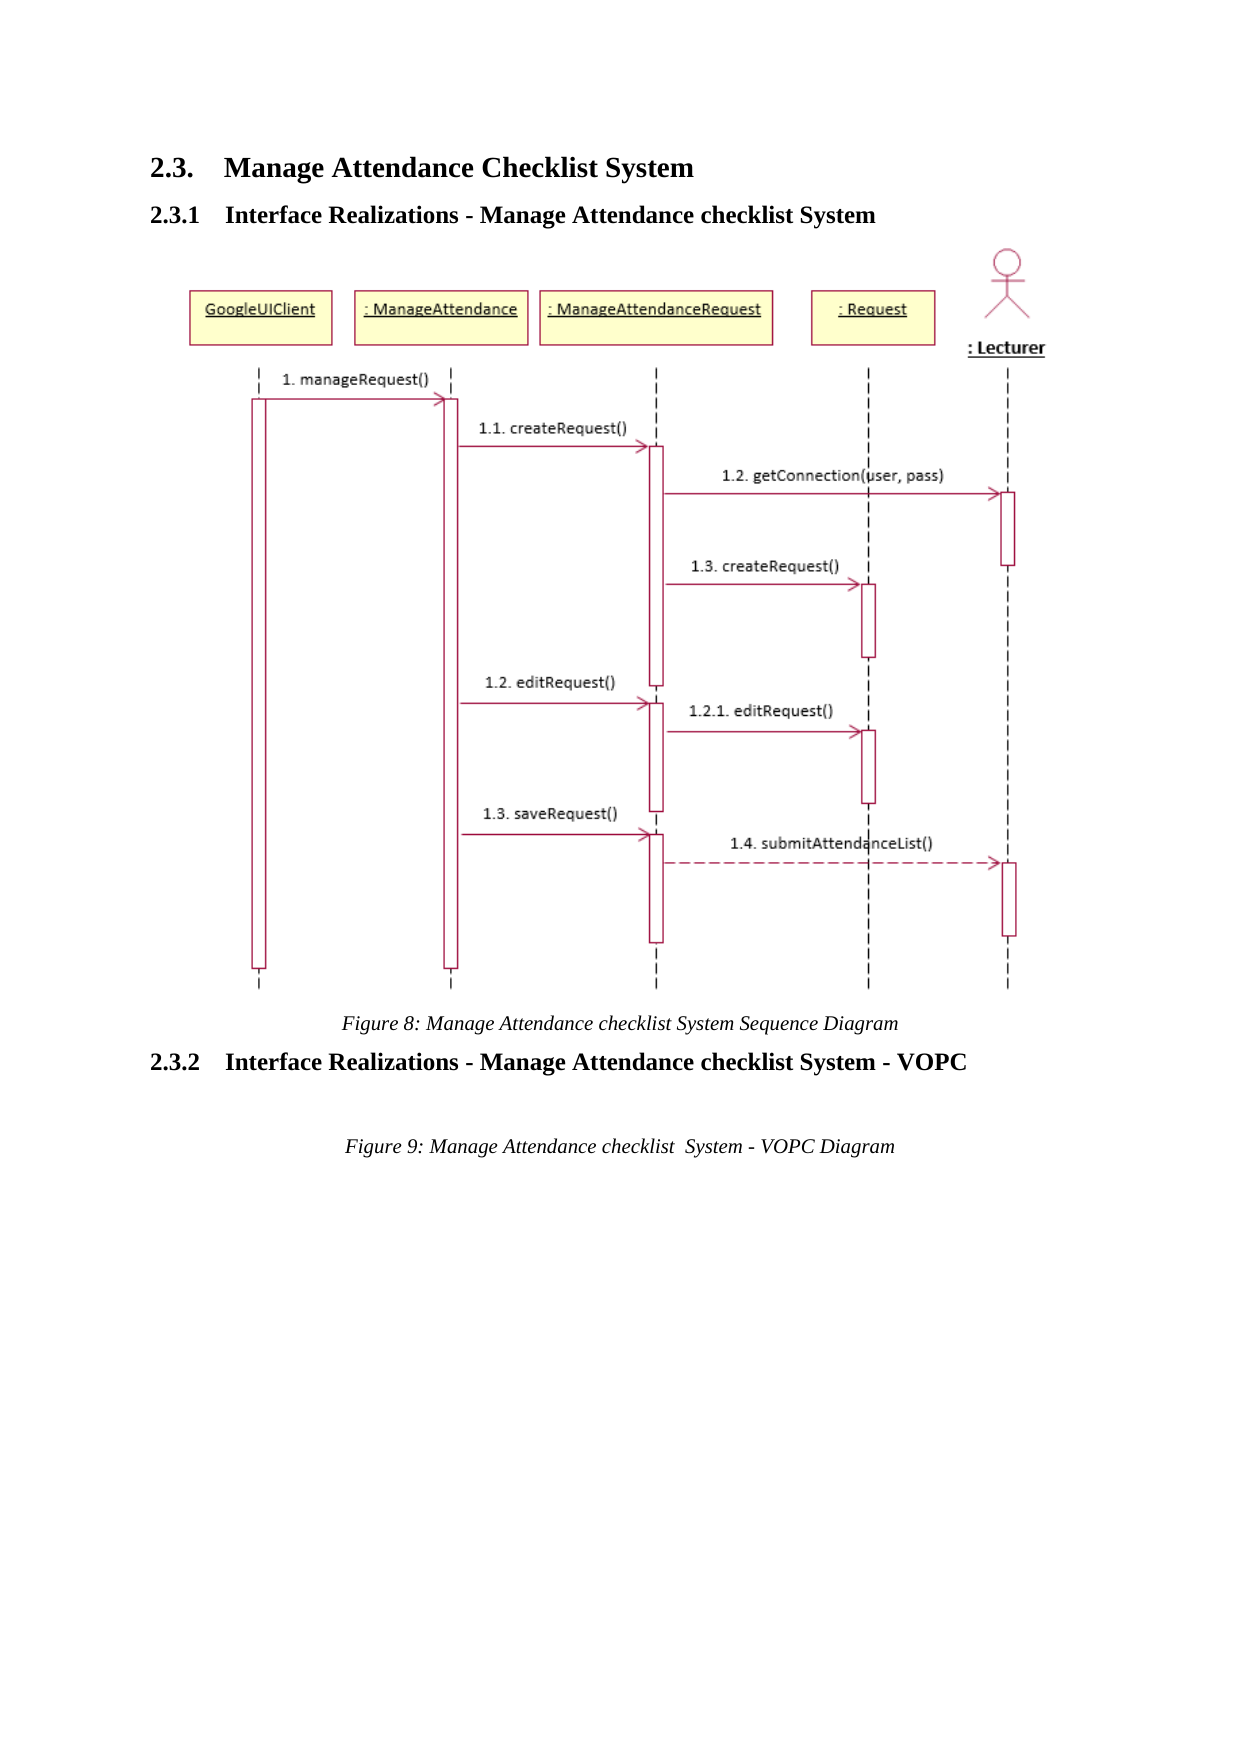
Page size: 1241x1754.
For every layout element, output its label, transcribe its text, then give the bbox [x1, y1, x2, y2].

picture [180, 243, 1060, 999]
text 2.3.1 Interface Realizations - Manage Attendance checklist System [150, 200, 1090, 229]
text Figure 9: Manage Attendance checklist System - VOPC Diagram [150, 1134, 1090, 1158]
text Figure 8: Manage Attendance checklist System Sequence Diagram [150, 1011, 1090, 1035]
text 2.3.2 Interface Realizations - Manage Attendance checklist System - VOPC [150, 1047, 1090, 1076]
text 2.3. Manage Attendance Checklist System [150, 150, 1090, 183]
